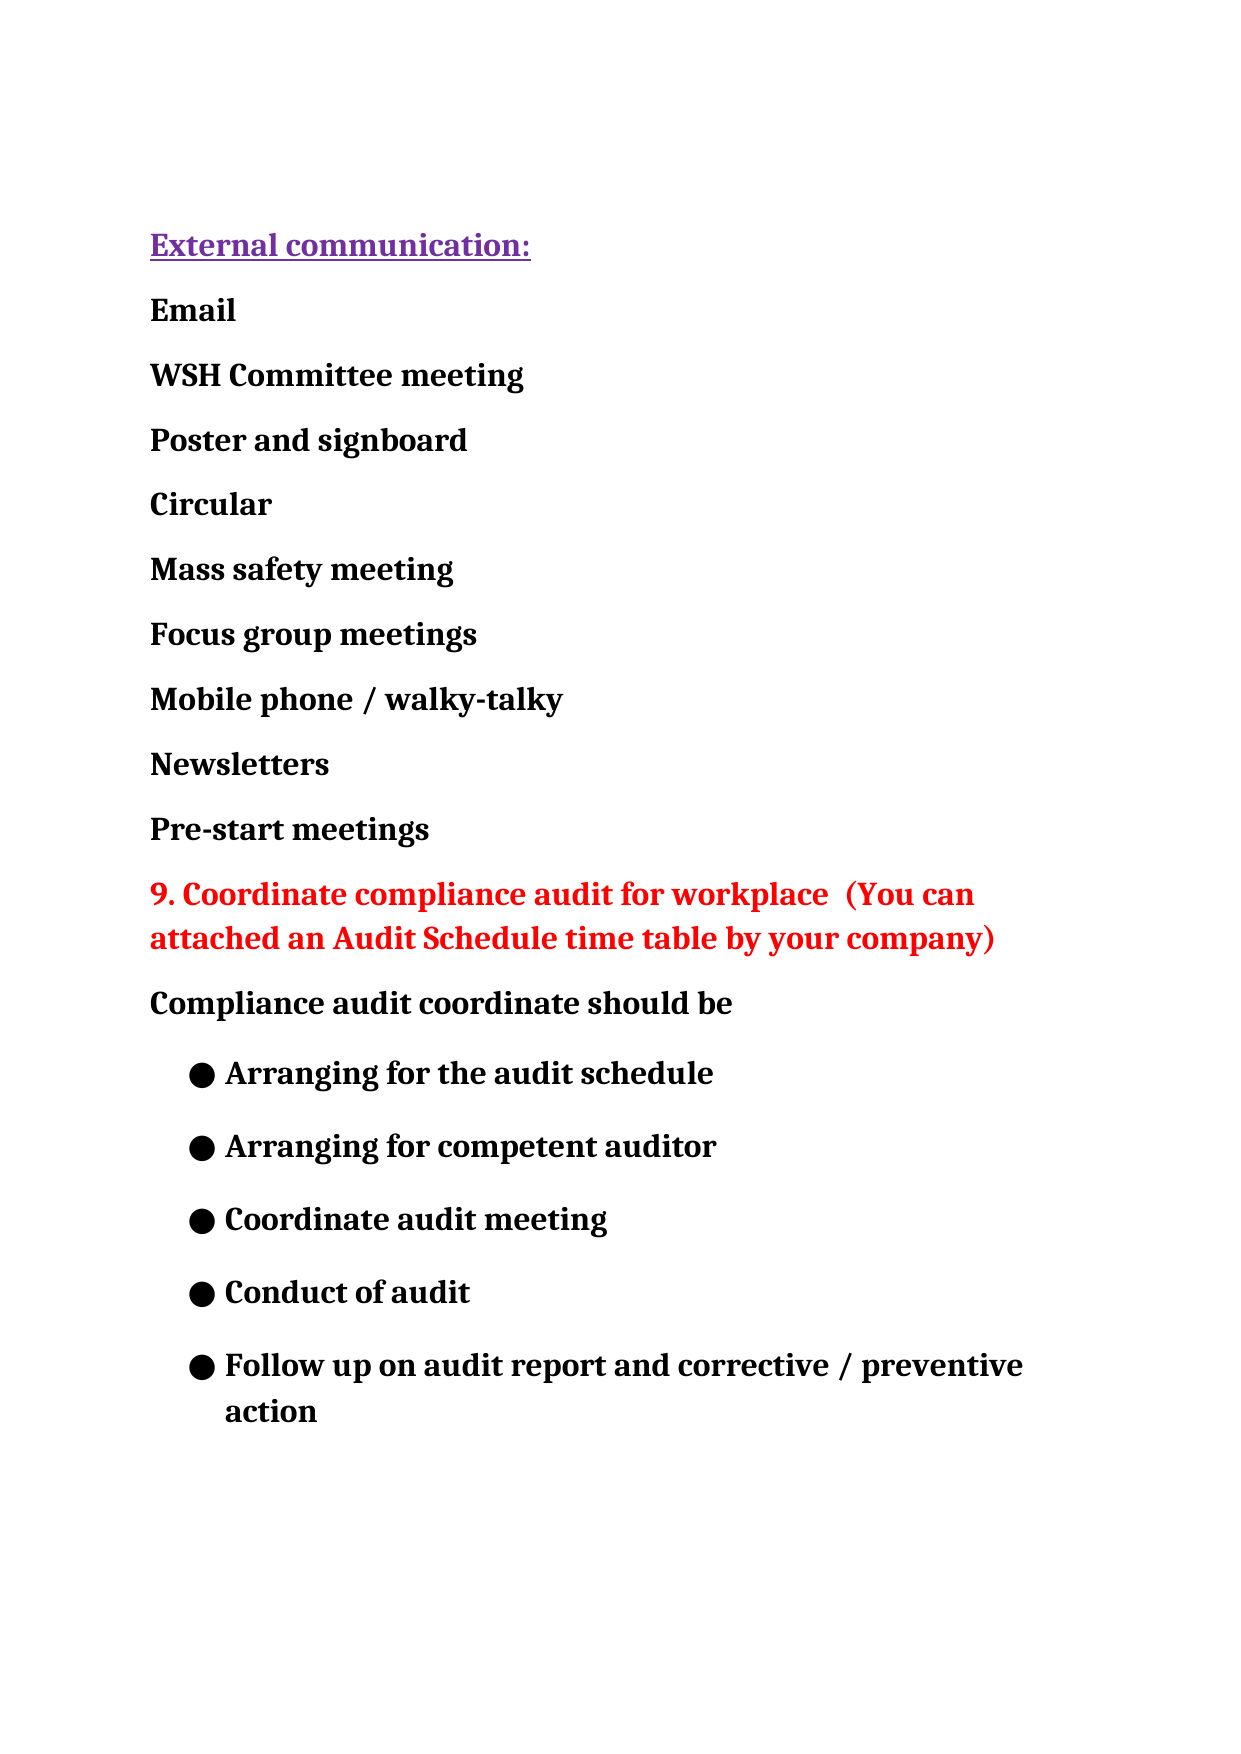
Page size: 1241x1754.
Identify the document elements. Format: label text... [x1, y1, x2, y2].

text WSH Committee meeting [150, 356, 1090, 394]
list Arranging for the audit schedule [187, 1049, 1090, 1094]
text Poster and signboard [150, 421, 1090, 459]
text Email [150, 291, 1090, 329]
text Compliance audit coordinate should be [150, 984, 1090, 1022]
text Pre-start meetings [150, 810, 1090, 849]
text Circular [150, 486, 1090, 524]
text External communication: [150, 226, 1090, 264]
text Mass safety meeting [150, 551, 1090, 589]
list Arranging for competent auditor [187, 1122, 1090, 1167]
text Newsletters [150, 745, 1090, 784]
list Conduct of audit [187, 1268, 1090, 1313]
list Coordinate audit meeting [187, 1195, 1090, 1241]
text Mobile phone / walky-talky [150, 681, 1090, 719]
list Follow up on audit report and corrective / preventive action [187, 1341, 1090, 1431]
text Focus group meetings [150, 616, 1090, 654]
text 9. Coordinate compliance audit for workplace (You can attached an Audit Schedule time table by your company) [150, 875, 1090, 958]
